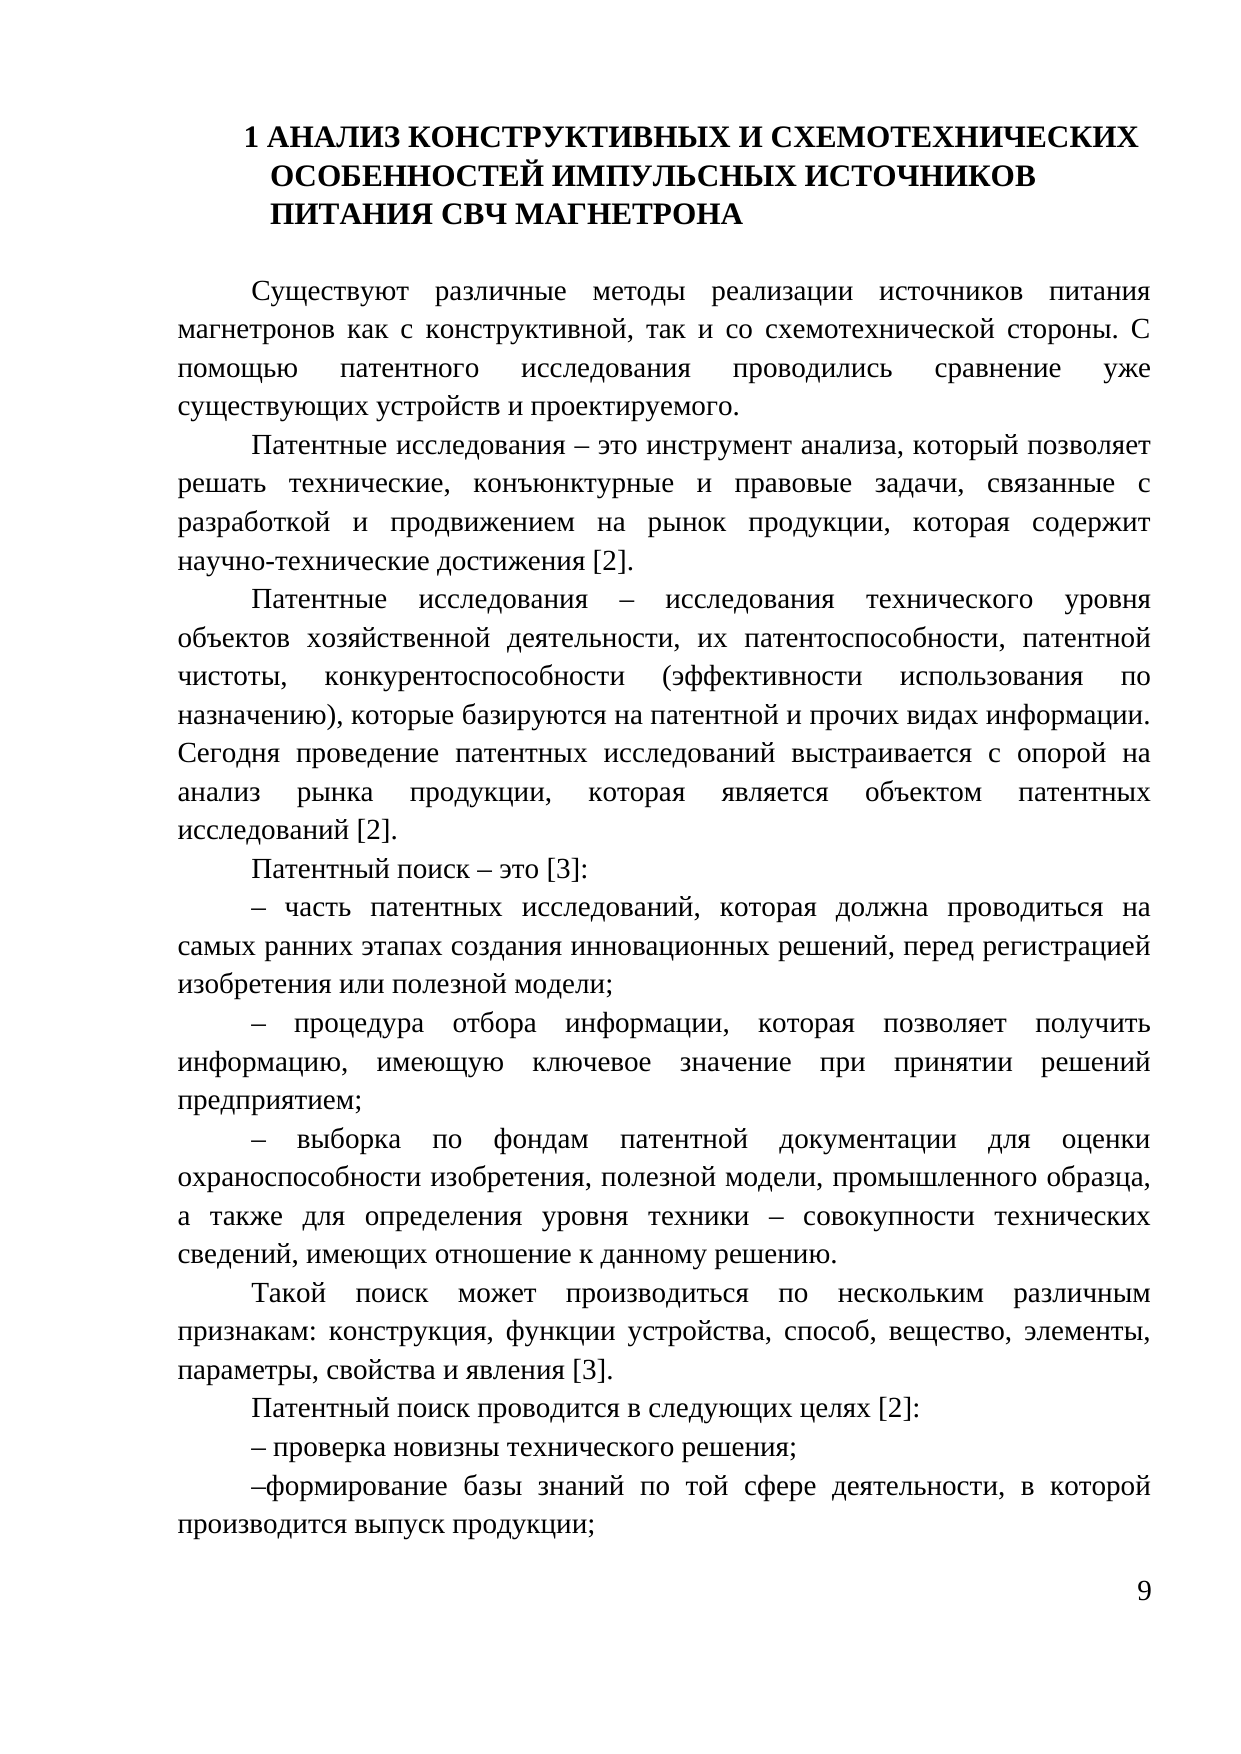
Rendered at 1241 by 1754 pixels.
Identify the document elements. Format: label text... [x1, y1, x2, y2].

text Такой поиск может производиться по нескольким различным признакам: конструкция, функции устройства, способ, вещество, элементы, параметры, свойства и явления [3]. [177, 1275, 1152, 1386]
text – часть патентных исследований, которая должна проводиться на самых ранних этапах создания инновационных решений, перед регистрацией изобретения или полезной модели; [177, 889, 1152, 1000]
text Патентные исследования – это инструмент анализа, который позволяет решать технические, конъюнктурные и правовые задачи, связанные с разработкой и продвижением на рынок продукции, которая содержит научно-технические достижения [2]. [177, 427, 1152, 576]
subtitle 1 АНАЛИЗ КОНСТРУКТИВНЫХ И СХЕМОТЕХНИЧЕСКИХ ОСОБЕННОСТЕЙ ИМПУЛЬСНЫХ ИСТОЧНИКОВ ПИТАНИЯ СВЧ МАГНЕТРОНА [243, 118, 1152, 232]
text Патентный поиск – это [3]: [177, 851, 1152, 884]
text – выборка по фондам патентной документации для оценки охраноспособности изобретения, полезной модели, промышленного образца, а также для определения уровня техники – совокупности технических сведений, имеющих отношение к данному решению. [177, 1121, 1152, 1270]
text Существуют различные методы реализации источников питания магнетронов как с конструктивной, так и со схемотехнической стороны. С помощью патентного исследования проводились сравнение уже существующих устройств и проектируемого. [177, 273, 1152, 422]
text –формирование базы знаний по той сфере деятельности, в которой производится выпуск продукции; [177, 1468, 1152, 1540]
text Патентный поиск проводится в следующих целях [2]: [177, 1391, 1152, 1424]
text Патентные исследования – исследования технического уровня объектов хозяйственной деятельности, их патентоспособности, патентной чистоты, конкурентоспособности (эффективности использования по назначению), которые базируются на патентной и прочих видах информации. Сегодня проведение патентных исследований выстраивается с опорой на анализ рынка продукции, которая является объектом патентных исследований [2]. [177, 581, 1152, 846]
text – проверка новизны технического решения; [177, 1429, 1152, 1463]
text – процедура отбора информации, которая позволяет получить информацию, имеющую ключевое значение при принятии решений предприятием; [177, 1005, 1152, 1116]
